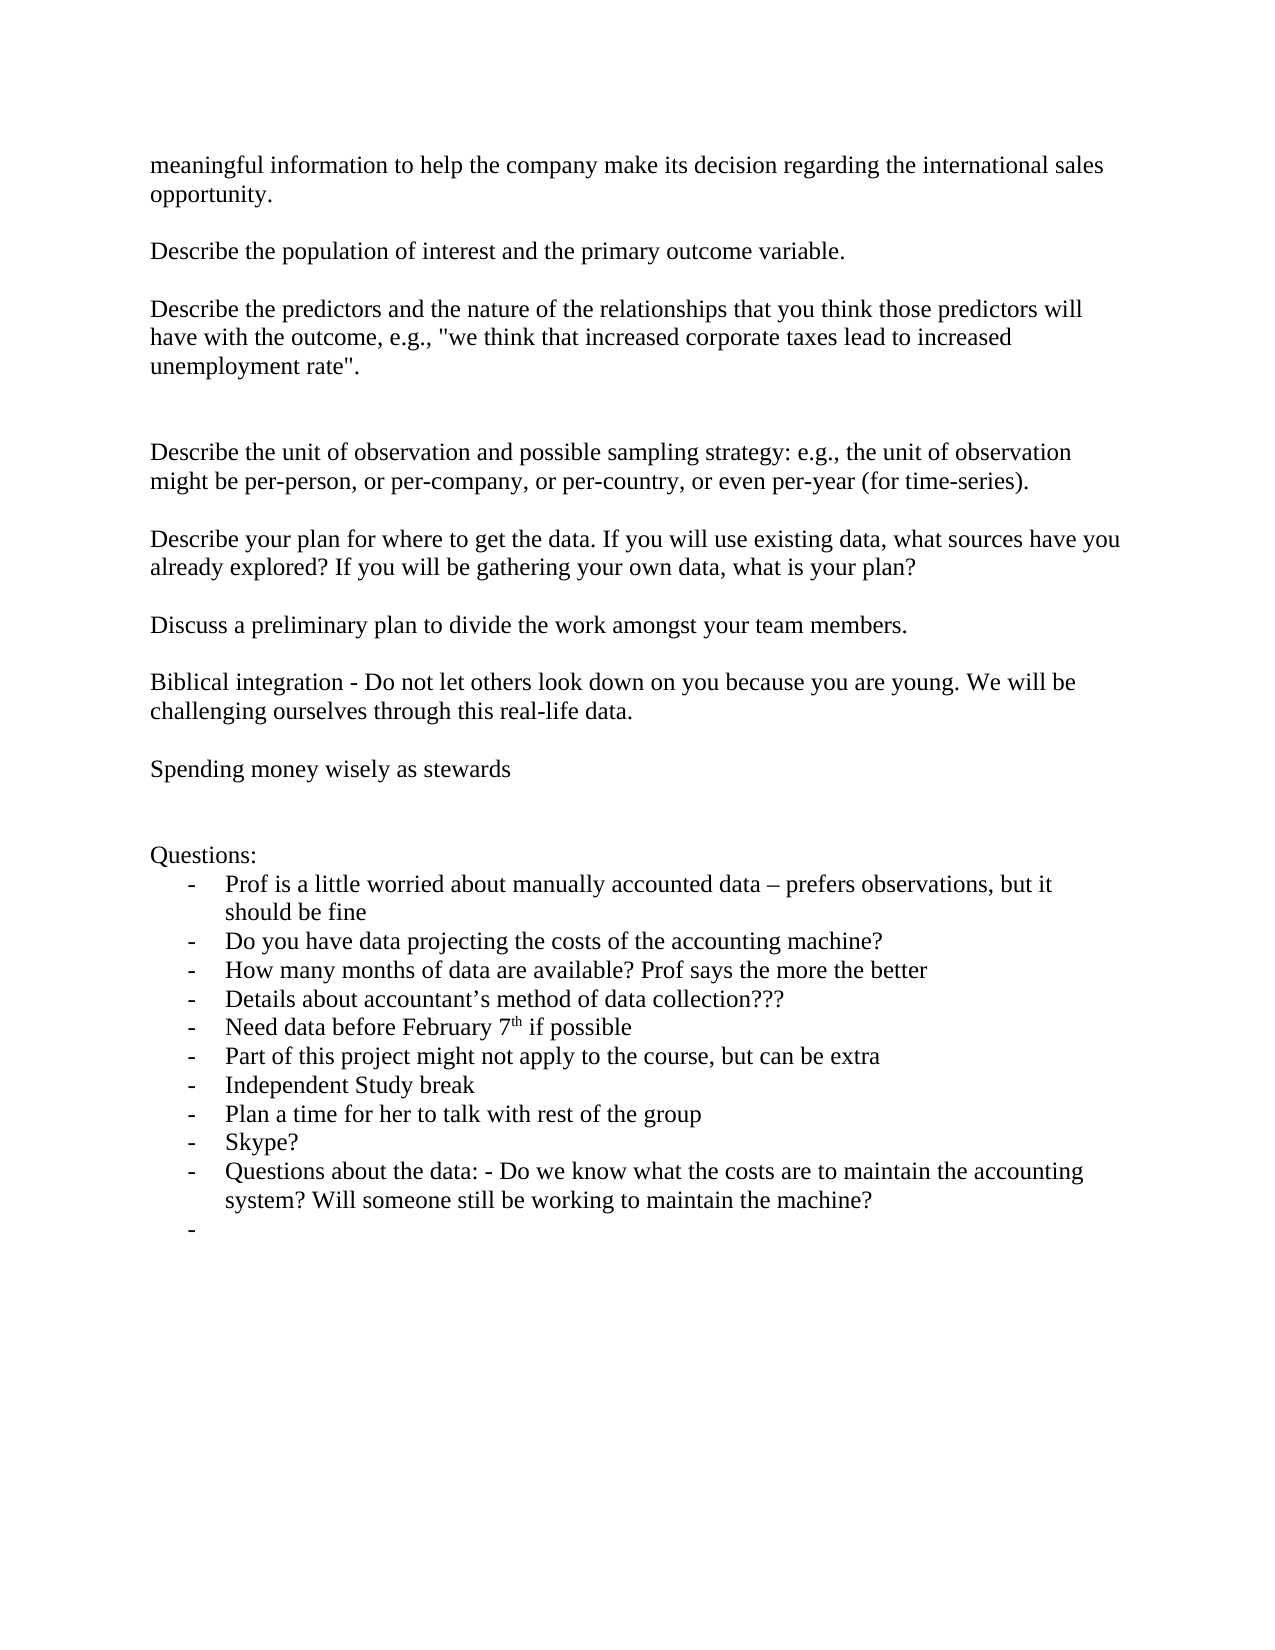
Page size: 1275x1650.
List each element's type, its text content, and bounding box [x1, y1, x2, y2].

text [150, 150, 1125, 207]
list Skype? [187, 1127, 1125, 1156]
list Independent Study break [187, 1070, 1125, 1099]
text Spending money wisely as stewards [150, 754, 1125, 782]
list How many months of data are available? Prof says the more the better [187, 955, 1125, 984]
text Biblical integration - Do not let others look down on you because you are young. We will be challenging ourselves through this real-life data. [150, 667, 1125, 725]
list Prof is a little worried about manually accounted data – prefers observations, but it should be fine [187, 869, 1125, 926]
list Plan a time for her to talk with rest of the group [187, 1099, 1125, 1127]
list Details about accountant’s method of data collection??? [187, 984, 1125, 1012]
text Questions: [150, 840, 1125, 869]
text Discuss a preliminary plan to divide the work amongst your team members. [150, 610, 1125, 639]
text Describe the population of interest and the primary outcome variable. [150, 236, 1125, 265]
list Part of this project might not apply to the course, but can be extra [187, 1041, 1125, 1070]
list Do you have data projecting the costs of the accounting machine? [187, 926, 1125, 955]
text Describe your plan for where to get the data. If you will use existing data, what sources have you already explored? If you will be gathering your own data, what is your plan? [150, 524, 1125, 581]
text Describe the predictors and the nature of the relationships that you think those predictors will have with the outcome, e.g., "we think that increased corporate taxes lead to increased unemployment rate". [150, 294, 1125, 380]
list Need data before February 7th if possible [187, 1012, 1125, 1041]
list Questions about the data: - Do we know what the costs are to maintain the accounting system? Will someone still be working to maintain the machine? [187, 1156, 1125, 1214]
text Describe the unit of observation and possible sampling strategy: e.g., the unit of observation might be per-person, or per-company, or per-country, or even per-year (for time-series). [150, 437, 1125, 495]
